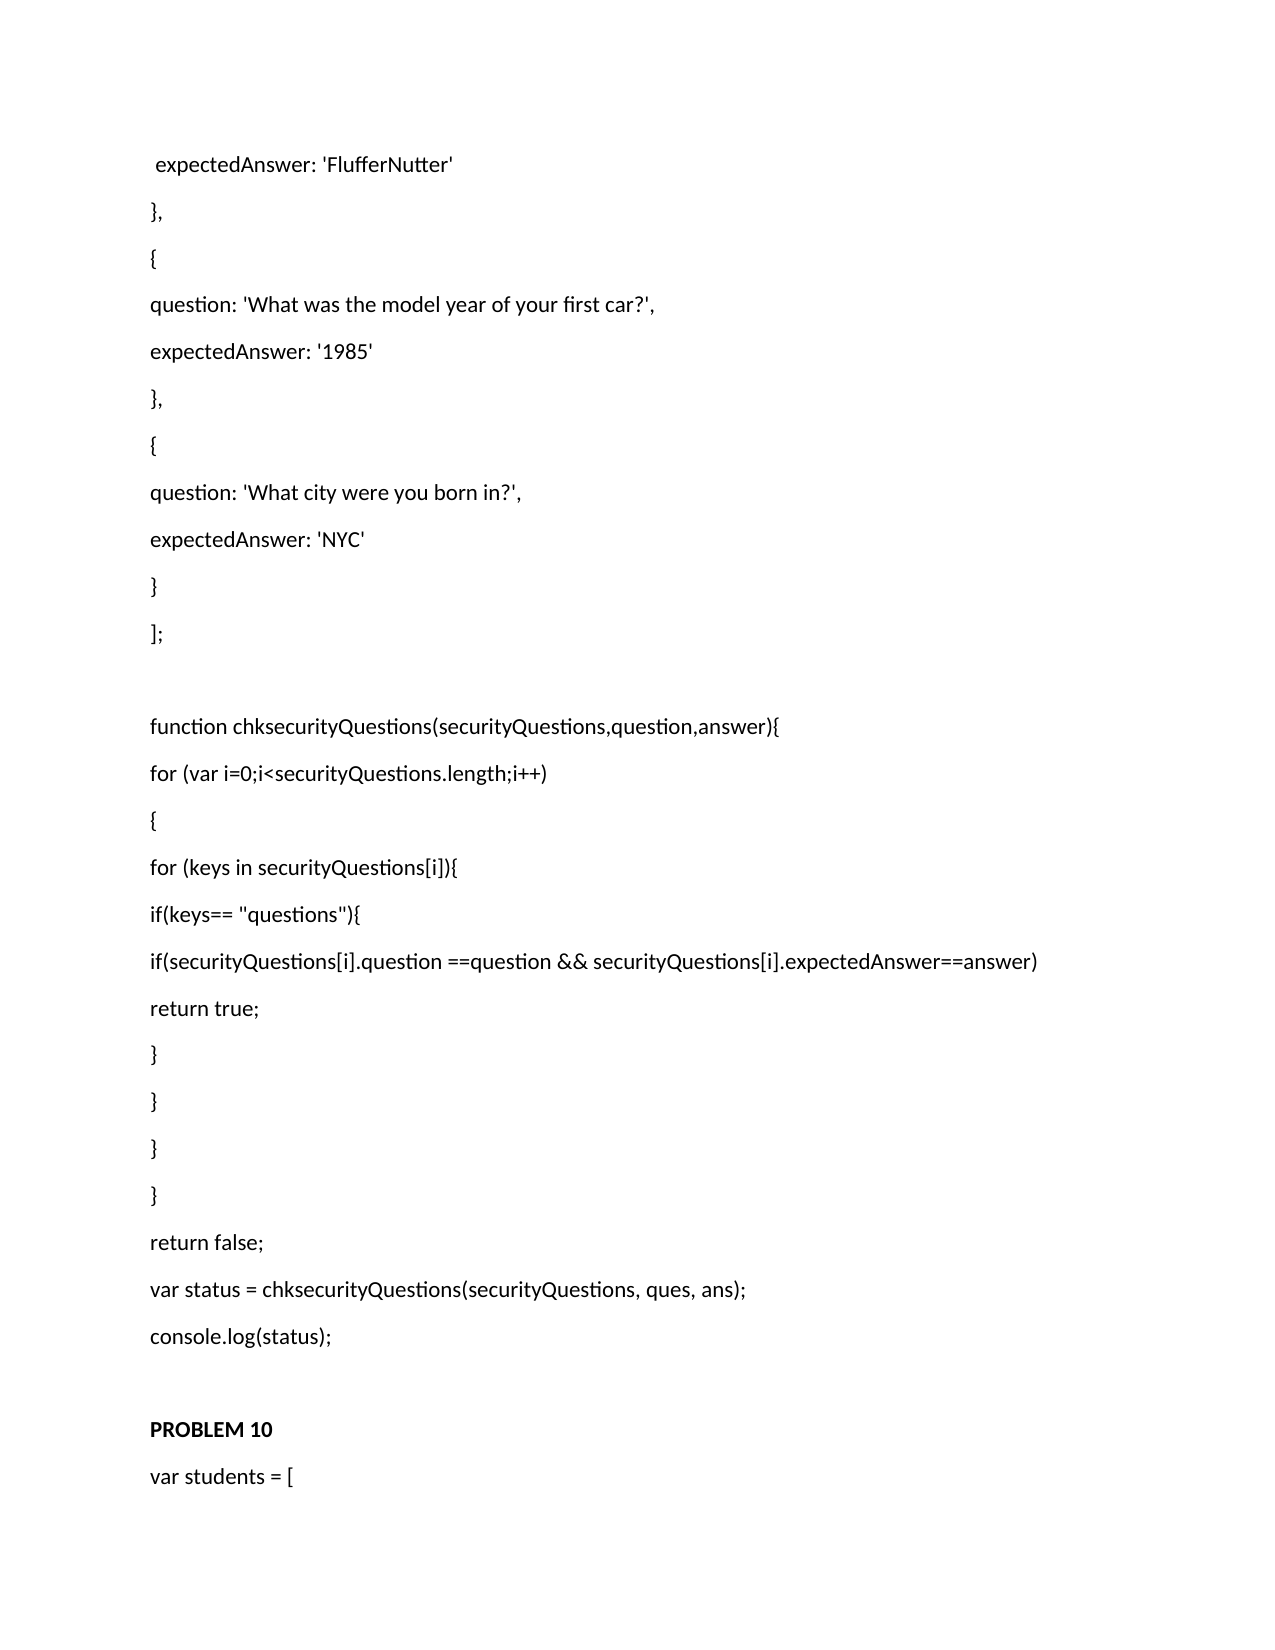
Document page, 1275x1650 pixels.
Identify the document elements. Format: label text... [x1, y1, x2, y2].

text return false; [150, 1228, 1125, 1256]
text } [150, 1041, 1125, 1069]
text expectedAnswer: 'NYC' [150, 525, 1125, 553]
text question: 'What was the model year of your first car?', [150, 291, 1125, 319]
text question: 'What city were you born in?', [150, 478, 1125, 506]
text return true; [150, 994, 1125, 1022]
text } [150, 1087, 1125, 1116]
text function chksecurityQuestions(securityQuestions,question,answer){ [150, 712, 1125, 741]
text }, [150, 384, 1125, 412]
text expectedAnswer: '1985' [150, 337, 1125, 366]
text var status = chksecurityQuestions(securityQuestions, ques, ans); [150, 1275, 1125, 1303]
text for (keys in securityQuestions[i]){ [150, 853, 1125, 881]
text { [150, 244, 1125, 272]
text } [150, 572, 1125, 600]
text ]; [150, 619, 1125, 647]
text }, [150, 197, 1125, 225]
text for (var i=0;i<securityQuestions.length;i++) [150, 759, 1125, 787]
text { [150, 431, 1125, 459]
text if(keys== "questions"){ [150, 900, 1125, 928]
text PROBLEM 10 [150, 1416, 1125, 1444]
text } [150, 1134, 1125, 1162]
text if(securityQuestions[i].question ==question && securityQuestions[i].expectedAnswer==answer) [150, 947, 1125, 975]
text { [150, 806, 1125, 834]
text expectedAnswer: 'FlufferNutter' [150, 150, 1125, 178]
text } [150, 1181, 1125, 1209]
text var students = [ [150, 1462, 1125, 1491]
text console.log(status); [150, 1322, 1125, 1350]
